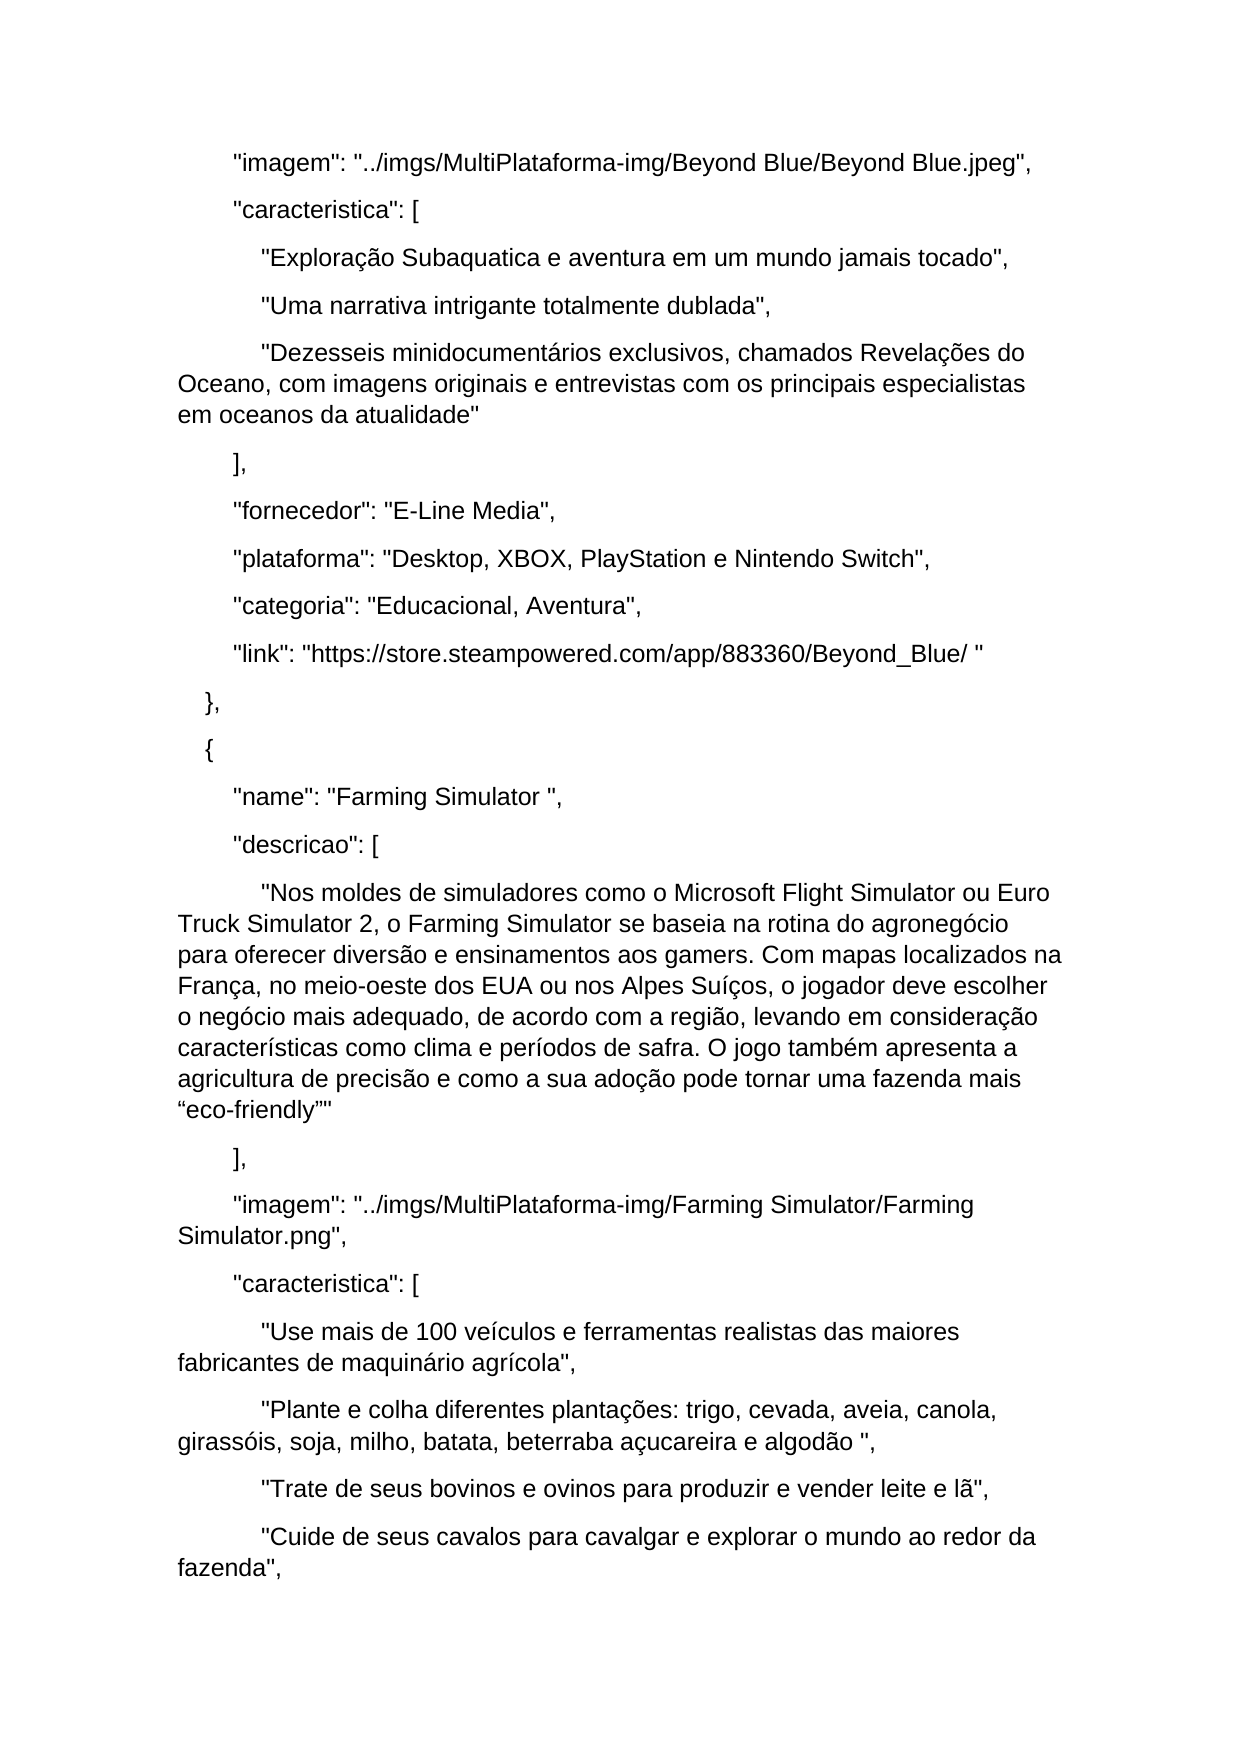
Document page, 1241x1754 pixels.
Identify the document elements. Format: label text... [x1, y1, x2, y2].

text "descricao": [ [177, 830, 1063, 859]
text "name": "Farming Simulator ", [177, 782, 1063, 811]
text "link": "https://store.steampowered.com/app/883360/Beyond_Blue/ " [177, 639, 1063, 668]
text "plataforma": "Desktop, XBOX, PlayStation e Nintendo Switch", [177, 544, 1063, 572]
text "Use mais de 100 veículos e ferramentas realistas das maiores fabricantes de maquinário agrícola", [177, 1317, 1063, 1377]
text "Plante e colha diferentes plantações: trigo, cevada, aveia, canola, girassóis, soja, milho, batata, beterraba açucareira e algodão ", [177, 1396, 1063, 1455]
text "imagem": "../imgs/MultiPlataforma-img/Beyond Blue/Beyond Blue.jpeg", [177, 148, 1063, 176]
text "Uma narrativa intrigante totalmente dublada", [177, 291, 1063, 319]
text ], [177, 448, 1063, 477]
text "fornecedor": "E-Line Media", [177, 496, 1063, 525]
text ], [177, 1143, 1063, 1171]
text }, [177, 687, 1063, 716]
text "Dezesseis minidocumentários exclusivos, chamados Revelações do Oceano, com imagens originais e entrevistas com os principais especialistas em oceanos da atualidade" [177, 338, 1063, 429]
text "Cuide de seus cavalos para cavalgar e explorar o mundo ao redor da fazenda", [177, 1522, 1063, 1582]
text "Trate de seus bovinos e ovinos para produzir e vender leite e lã", [177, 1474, 1063, 1503]
text "Exploração Subaquatica e aventura em um mundo jamais tocado", [177, 243, 1063, 272]
text { [177, 734, 1063, 763]
text "Nos moldes de simuladores como o Microsoft Flight Simulator ou Euro Truck Simulator 2, o Farming Simulator se baseia na rotina do agronegócio para oferecer diversão e ensinamentos aos gamers. Com mapas localizados na França, no meio-oeste dos EUA ou nos Alpes Suíços, o jogador deve escolher o negócio mais adequado, de acordo com a região, levando em consideração características como clima e períodos de safra. O jogo também apresenta a agricultura de precisão e como a sua adoção pode tornar uma fazenda mais “eco-friendly”" [177, 878, 1063, 1124]
text "caracteristica": [ [177, 1269, 1063, 1298]
text "imagem": "../imgs/MultiPlataforma-img/Farming Simulator/Farming Simulator.png", [177, 1190, 1063, 1250]
text "caracteristica": [ [177, 195, 1063, 224]
text "categoria": "Educacional, Aventura", [177, 591, 1063, 620]
